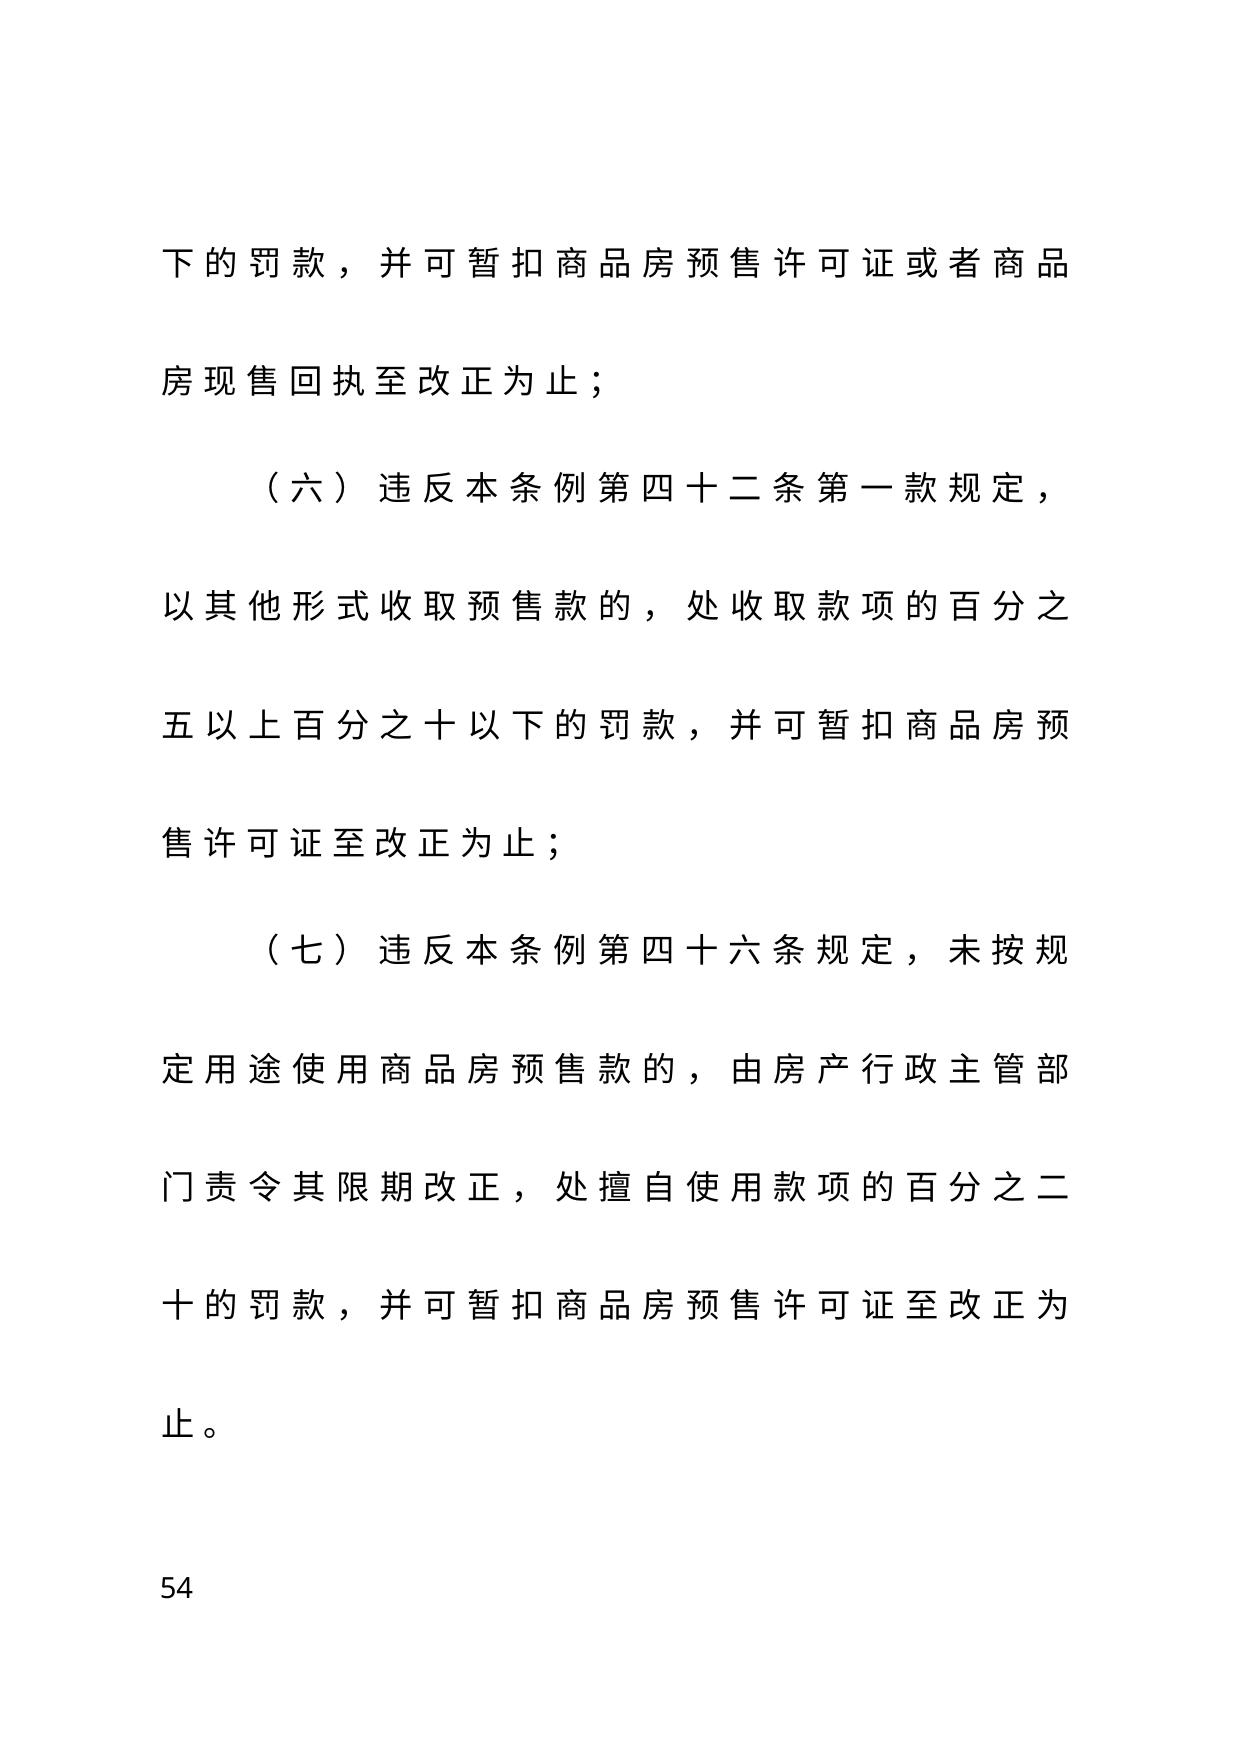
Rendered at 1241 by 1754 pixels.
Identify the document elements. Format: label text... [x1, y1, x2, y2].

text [161, 213, 1079, 427]
text （七）违反本条例第四十六条规定，未按规定用途使用商品房预售款的，由房产行政主管部门责令其限期改正，处擅自使用款项的百分之二十的罚款，并可暂扣商品房预售许可证至改正为止。 [161, 901, 1079, 1469]
text （六）违反本条例第四十二条第一款规定，以其他形式收取预售款的，处收取款项的百分之五以上百分之十以下的罚款，并可暂扣商品房预售许可证至改正为止； [161, 439, 1079, 889]
